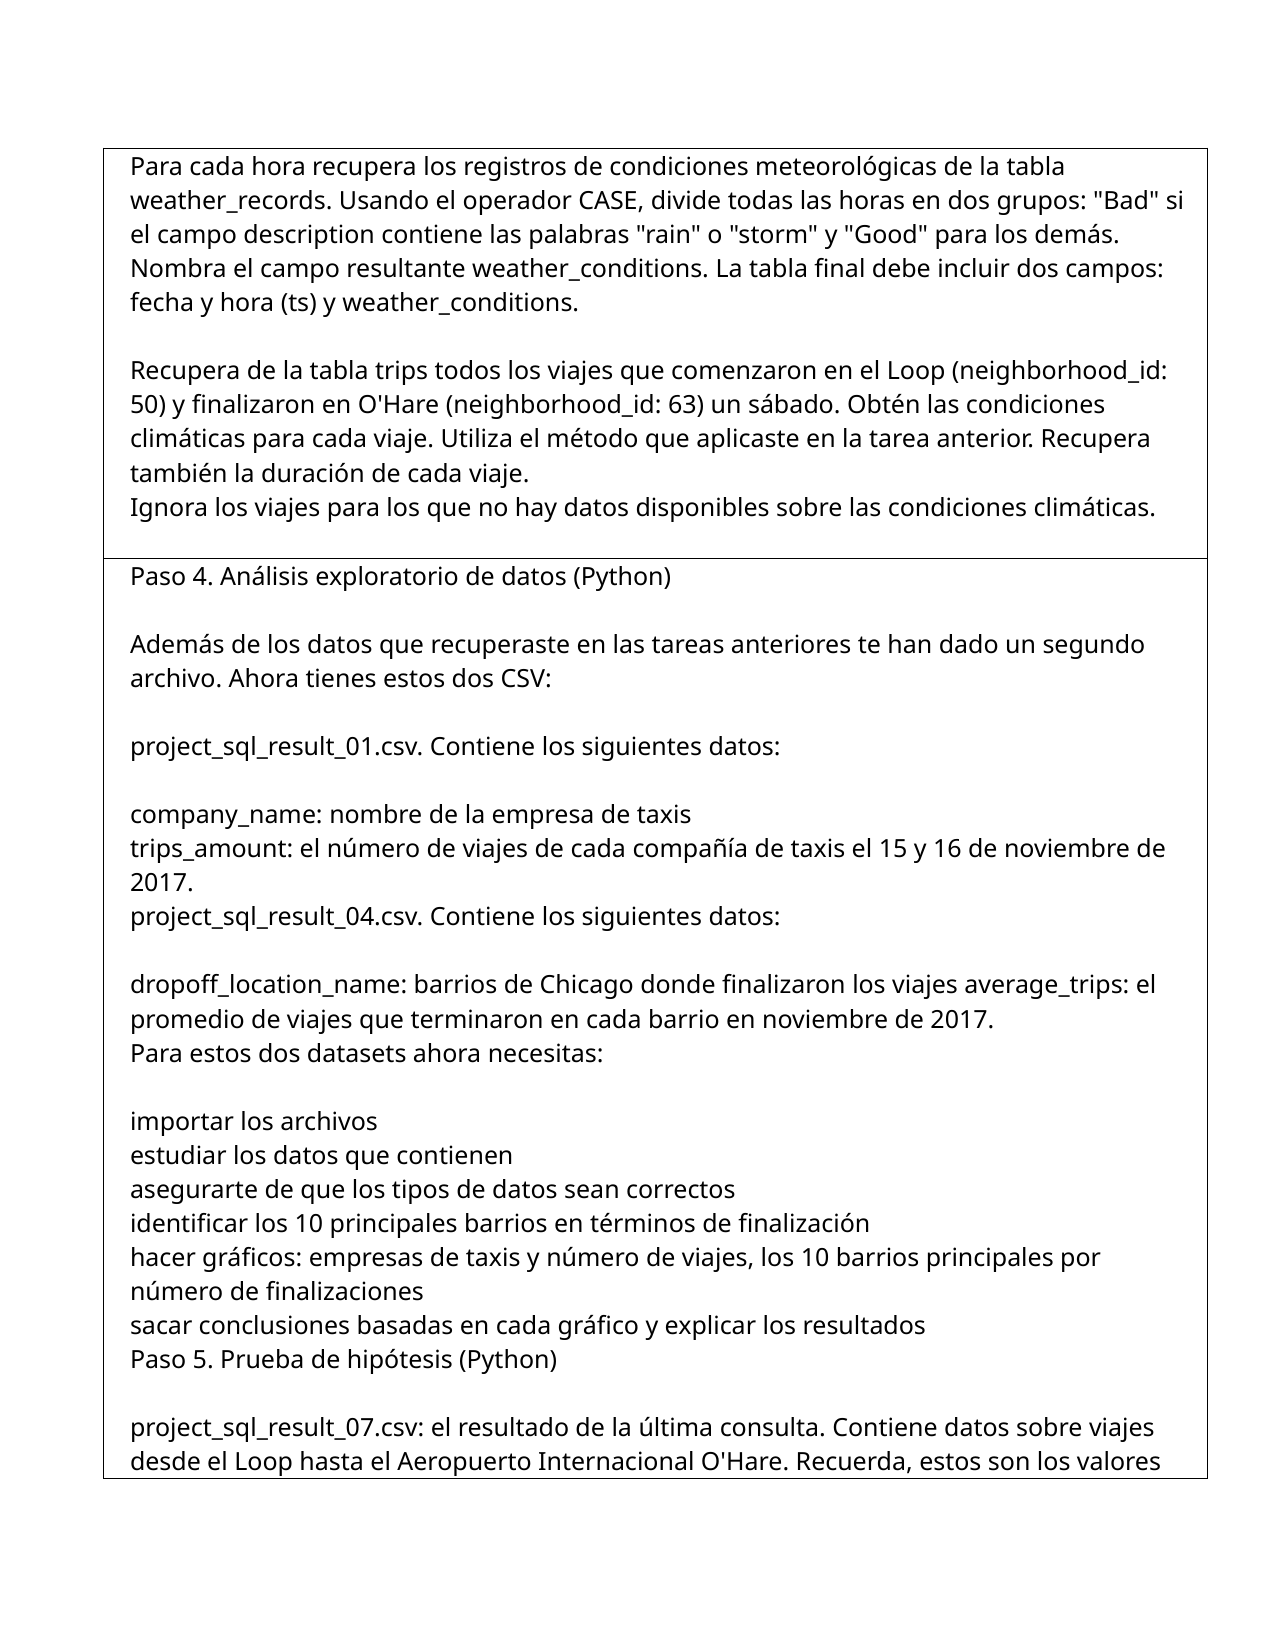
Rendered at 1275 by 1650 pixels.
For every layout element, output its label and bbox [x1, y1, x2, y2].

table_cell [104, 559, 1207, 1478]
table_header [104, 149, 1207, 557]
